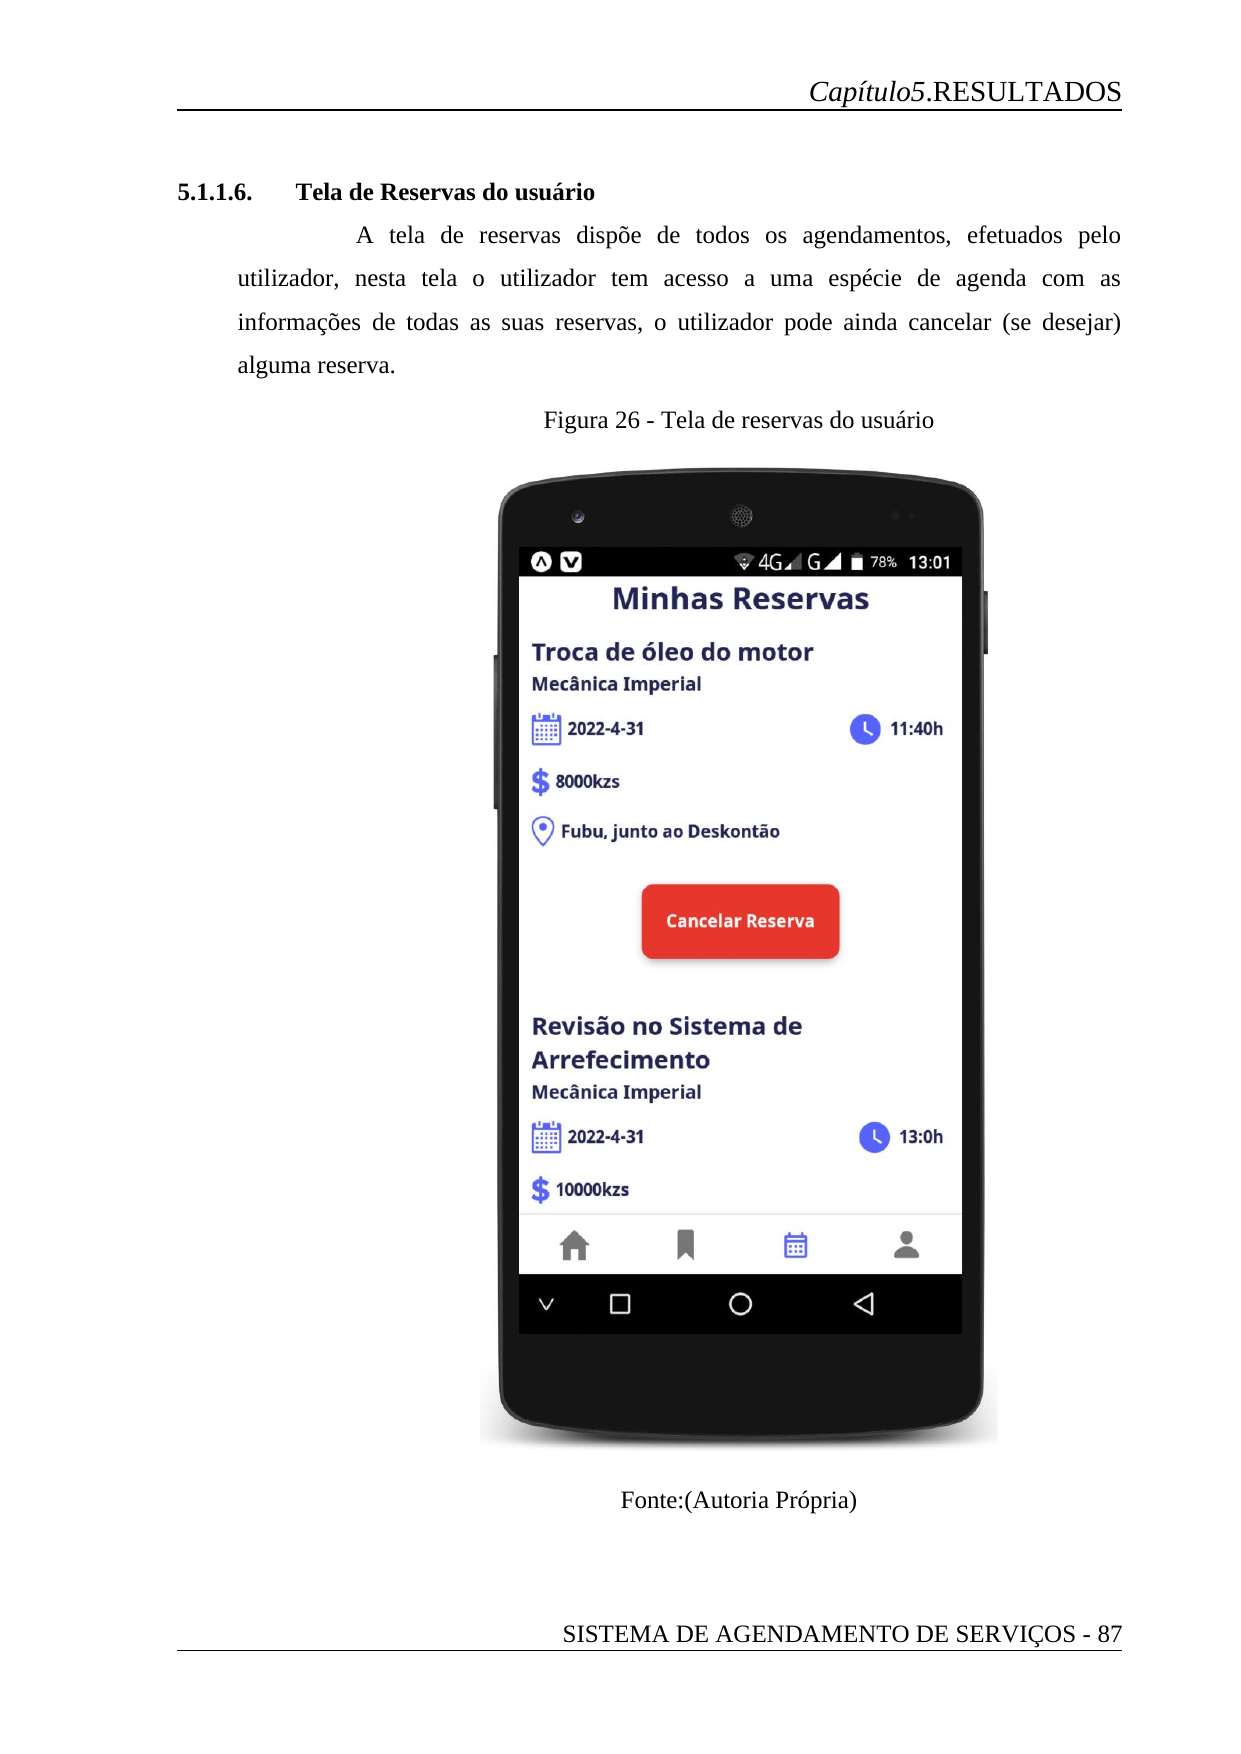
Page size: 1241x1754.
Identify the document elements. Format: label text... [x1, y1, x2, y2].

subtitle Tela de Reservas do usuário [177, 177, 1122, 206]
text Fonte:(Autoria Própria) [237, 1485, 1122, 1513]
picture [480, 461, 998, 1458]
text Figura 26 - Tela de reservas do usuário [237, 405, 1122, 434]
text A tela de reservas dispõe de todos os agendamentos, efetuados pelo utilizador, nesta tela o utilizador tem acesso a uma espécie de agenda com as informações de todas as suas reservas, o utilizador pode ainda cancelar (se desejar) alguma reserva. [237, 220, 1122, 378]
